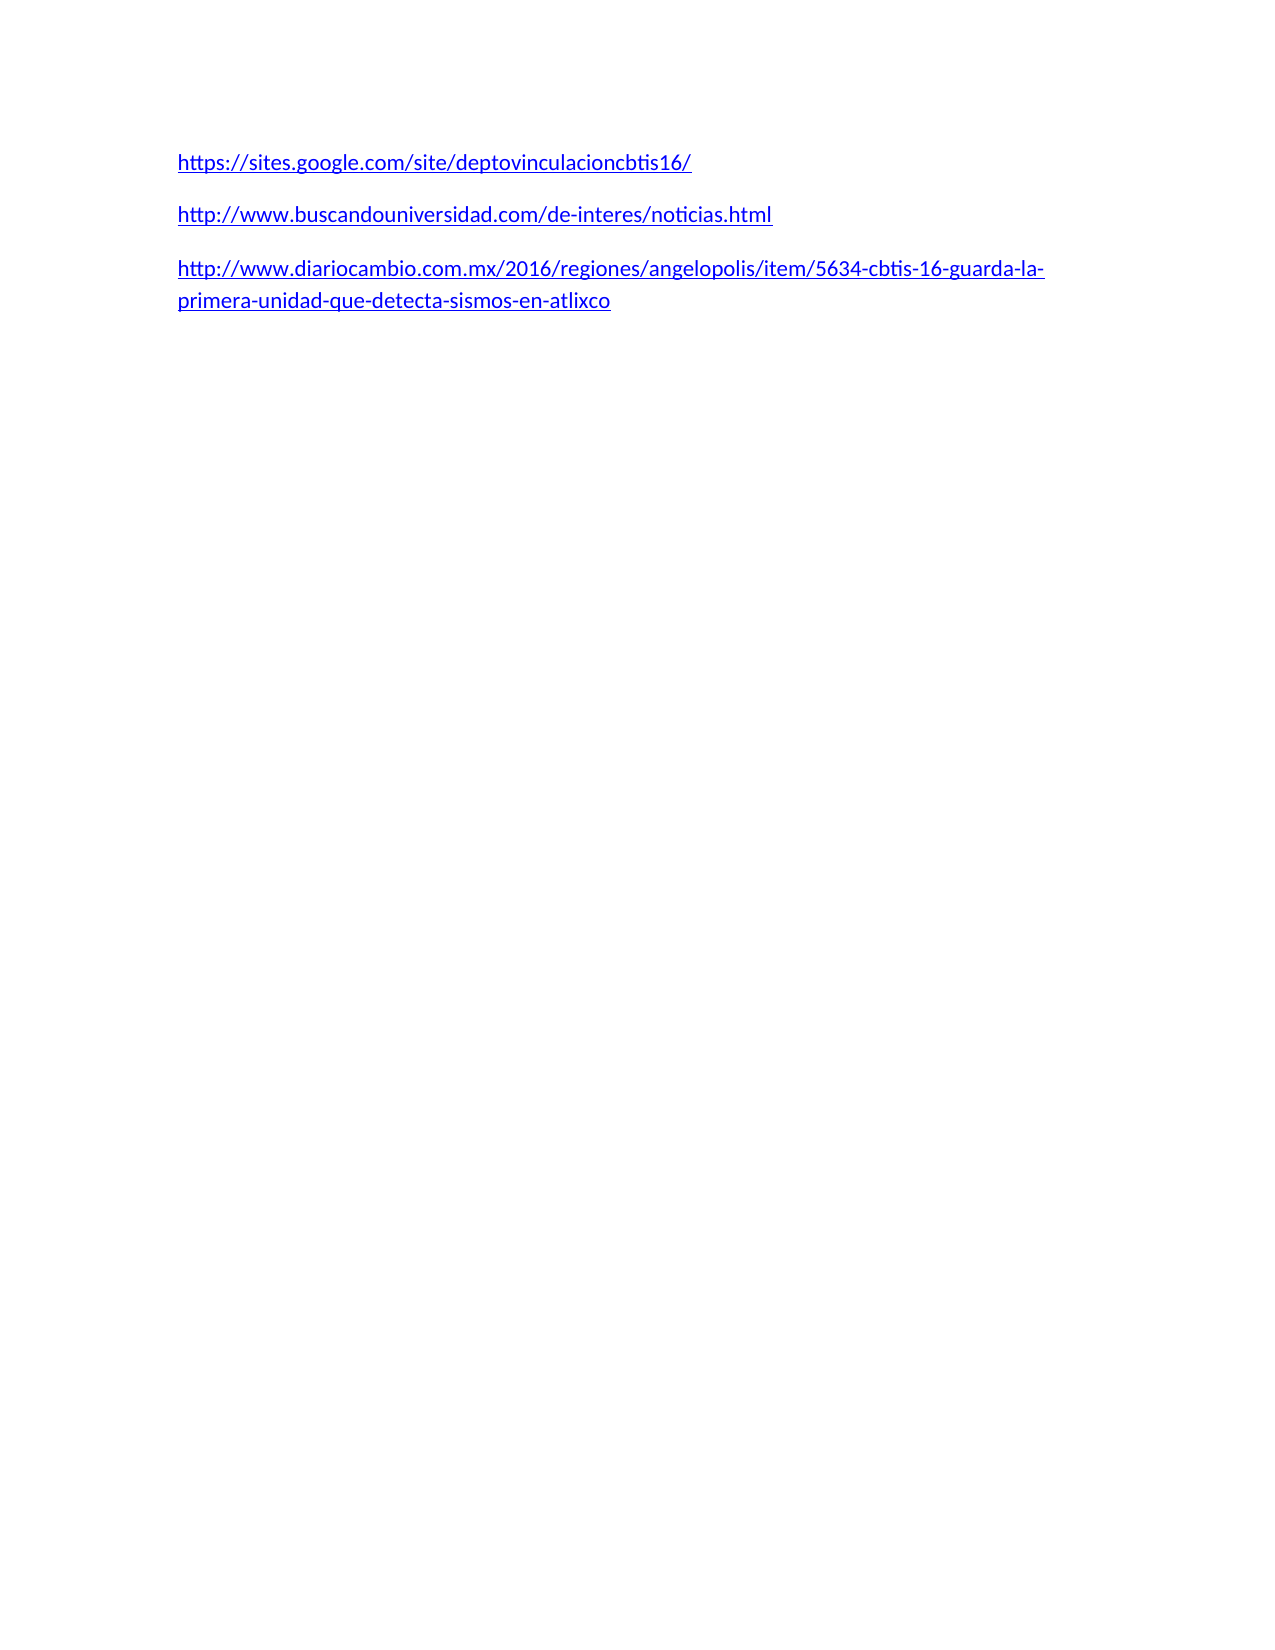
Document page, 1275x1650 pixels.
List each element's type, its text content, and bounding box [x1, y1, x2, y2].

text http://www.buscandouniversidad.com/de-interes/noticias.html [177, 201, 1098, 229]
text http://www.diariocambio.com.mx/2016/regiones/angelopolis/item/5634-cbtis-16-guarda-la-primera-unidad-que-detecta-sismos-en-atlixco [177, 254, 1098, 314]
text https://sites.google.com/site/deptovinculacioncbtis16/ [177, 148, 1098, 176]
